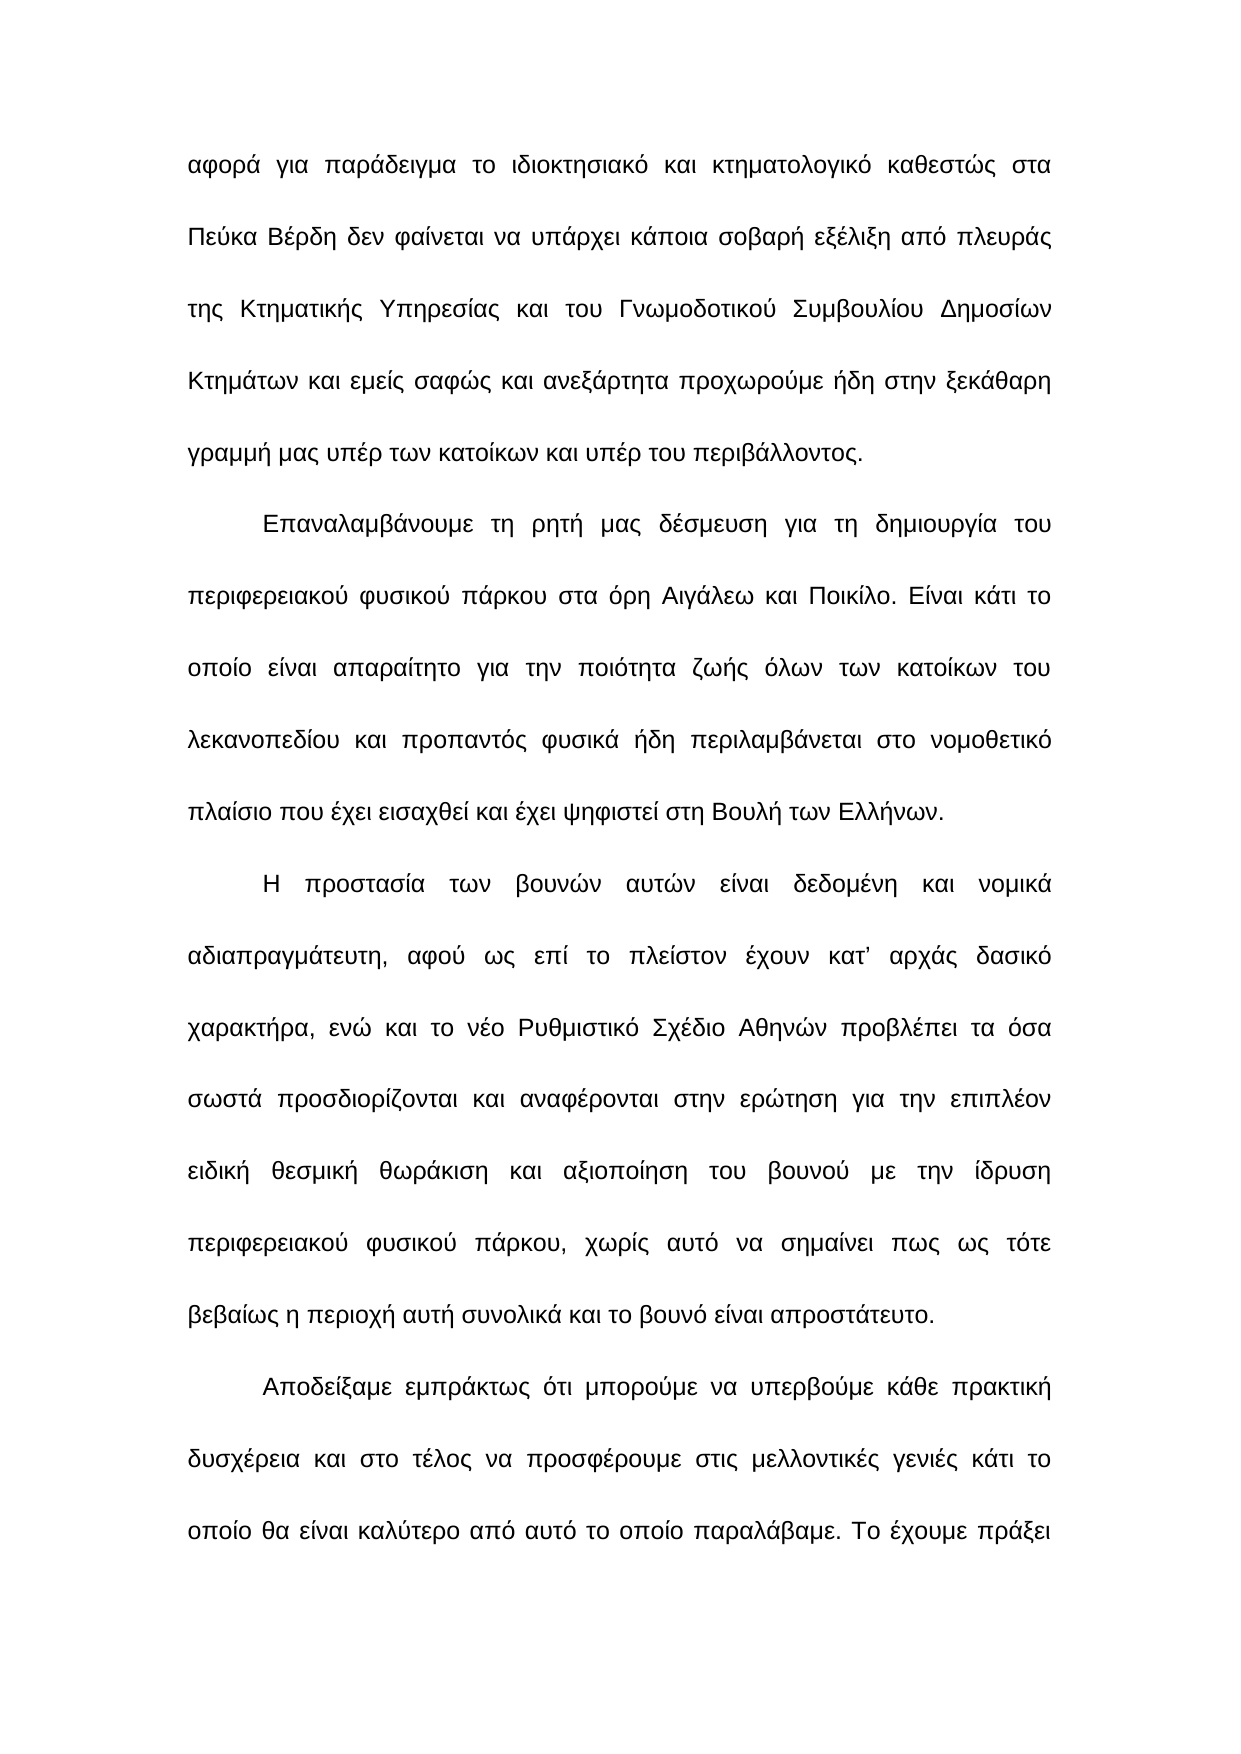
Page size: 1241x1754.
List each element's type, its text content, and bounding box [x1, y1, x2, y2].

text Επαναλαμβάνουμε τη ρητή μας δέσμευση για τη δημιουργία του περιφερειακού φυσικού πάρκου στα όρη Αιγάλεω και Ποικίλο. Είναι κάτι το οποίο είναι απαραίτητο για την ποιότητα ζωής όλων των κατοίκων του λεκανοπεδίου και προπαντός φυσικά ήδη περιλαμβάνεται στο νομοθετικό πλαίσιο που έχει εισαχθεί και έχει ψηφιστεί στη Βουλή των Ελλήνων. [187, 509, 1053, 826]
text Η προστασία των βουνών αυτών είναι δεδομένη και νομικά αδιαπραγμάτευτη, αφού ως επί το πλείστον έχουν κατ’ αρχάς δασικό χαρακτήρα, ενώ και το νέο Ρυθμιστικό Σχέδιο Αθηνών προβλέπει τα όσα σωστά προσδιορίζονται και αναφέρονται στην ερώτηση για την επιπλέον ειδική θεσμική θωράκιση και αξιοποίηση του βουνού με την ίδρυση περιφερειακού φυσικού πάρκου, χωρίς αυτό να σημαίνει πως ως τότε βεβαίως η περιοχή αυτή συνολικά και το βουνό είναι απροστάτευτο. [187, 869, 1053, 1329]
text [187, 1372, 1053, 1544]
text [187, 150, 1053, 466]
